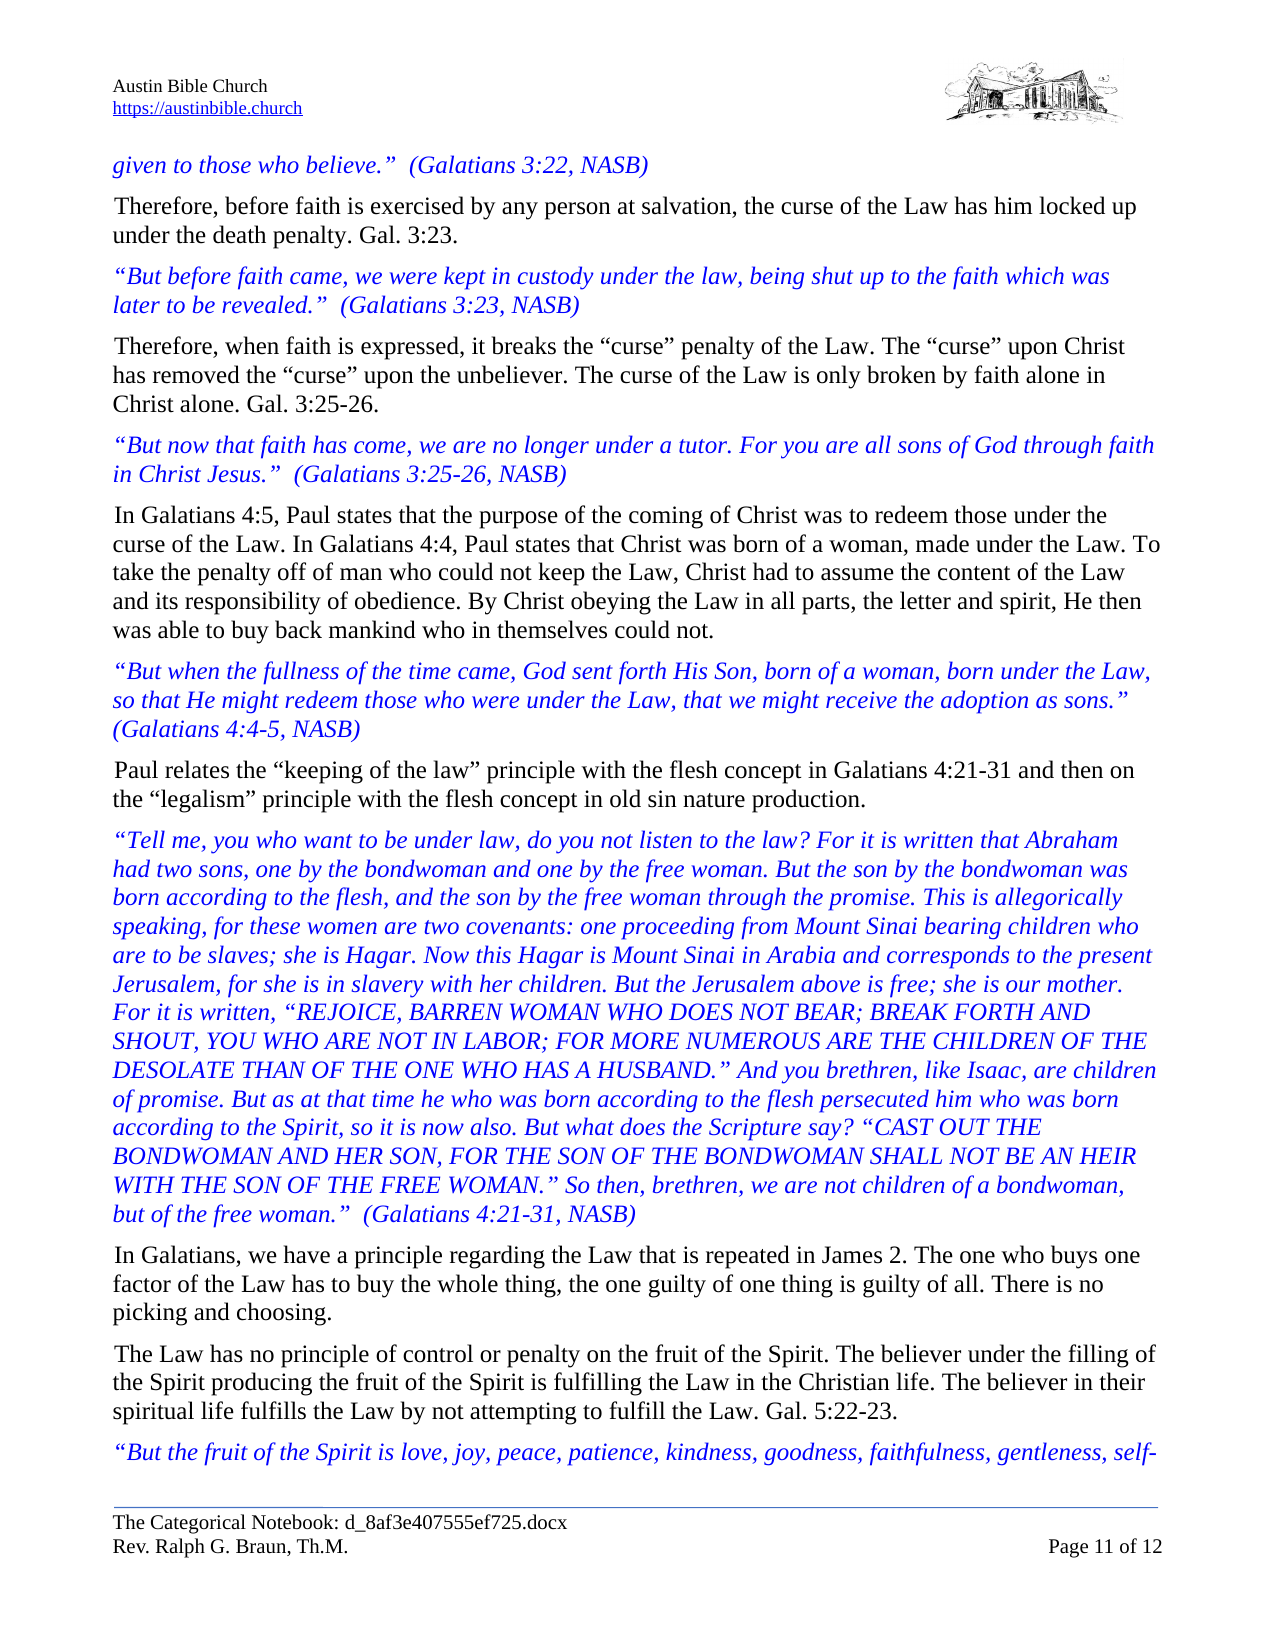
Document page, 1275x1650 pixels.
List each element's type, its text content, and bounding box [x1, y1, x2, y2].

text Therefore, when faith is expressed, it breaks the “curse” penalty of the Law. The “curse” upon Christ has removed the “curse” upon the unbeliever. The curse of the Law is only broken by faith alone in Christ alone. Gal. 3:25-26. [112, 331, 1162, 417]
text “But now that faith has come, we are no longer under a tutor. For you are all sons of God through faith in Christ Jesus.” (Galatians 3:25-26, NASB) [112, 430, 1162, 487]
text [112, 150, 1162, 179]
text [112, 1437, 1162, 1466]
text The Law has no principle of control or penalty on the fruit of the Spirit. The believer under the filling of the Spirit producing the fruit of the Spirit is fulfilling the Law in the Christian life. The believer in their spiritual life fulfills the Law by not attempting to fulfill the Law. Gal. 5:22-23. [112, 1339, 1162, 1425]
text In Galatians, we have a principle regarding the Law that is repeated in James 2. The one who buys one factor of the Law has to buy the whole thing, the one guilty of one thing is guilty of all. There is no picking and choosing. [112, 1240, 1162, 1326]
text In Galatians 4:5, Paul states that the purpose of the coming of Christ was to redeem those under the curse of the Law. In Galatians 4:4, Paul states that Christ was born of a woman, made under the Law. To take the penalty off of man who could not keep the Law, Christ had to assume the content of the Law and its responsibility of obedience. By Christ obeying the Law in all parts, the letter and spirit, He then was able to buy back mankind who in themselves could not. [112, 500, 1162, 644]
text Paul relates the “keeping of the law” principle with the flesh concept in Galatians 4:21-31 and then on the “legalism” principle with the flesh concept in old sin nature production. [112, 755, 1162, 812]
text “Tell me, you who want to be under law, do you not listen to the law? For it is written that Abraham had two sons, one by the bondwoman and one by the free woman. But the son by the bondwoman was born according to the flesh, and the son by the free woman through the promise. This is allegorically speaking, for these women are two covenants: one proceeding from Mount Sinai bearing children who are to be slaves; she is Hagar. Now this Hagar is Mount Sinai in Arabia and corresponds to the present Jerusalem, for she is in slavery with her children. But the Jerusalem above is free; she is our mother. For it is written, “REJOICE, BARREN WOMAN WHO DOES NOT BEAR; BREAK FORTH AND SHOUT, YOU WHO ARE NOT IN LABOR; FOR MORE NUMEROUS ARE THE CHILDREN OF THE DESOLATE THAN OF THE ONE WHO HAS A HUSBAND.” And you brethren, like Isaac, are children of promise. But as at that time he who was born according to the flesh persecuted him who was born according to the Spirit, so it is now also. But what does the Scripture say? “CAST OUT THE BONDWOMAN AND HER SON, FOR THE SON OF THE BONDWOMAN SHALL NOT BE AN HEIR WITH THE SON OF THE FREE WOMAN.” So then, brethren, we are not children of a bondwoman, but of the free woman.” (Galatians 4:21-31, NASB) [112, 825, 1162, 1227]
text “But before faith came, we were kept in custody under the law, being shut up to the faith which was later to be revealed.” (Galatians 3:23, NASB) [112, 261, 1162, 319]
text “But when the fullness of the time came, God sent forth His Son, born of a woman, born under the Law, so that He might redeem those who were under the Law, that we might receive the adoption as sons.” (Galatians 4:4-5, NASB) [112, 656, 1162, 742]
text Therefore, before faith is exercised by any person at salvation, the curse of the Law has him locked up under the death penalty. Gal. 3:23. [112, 191, 1162, 249]
picture [944, 58, 1124, 125]
